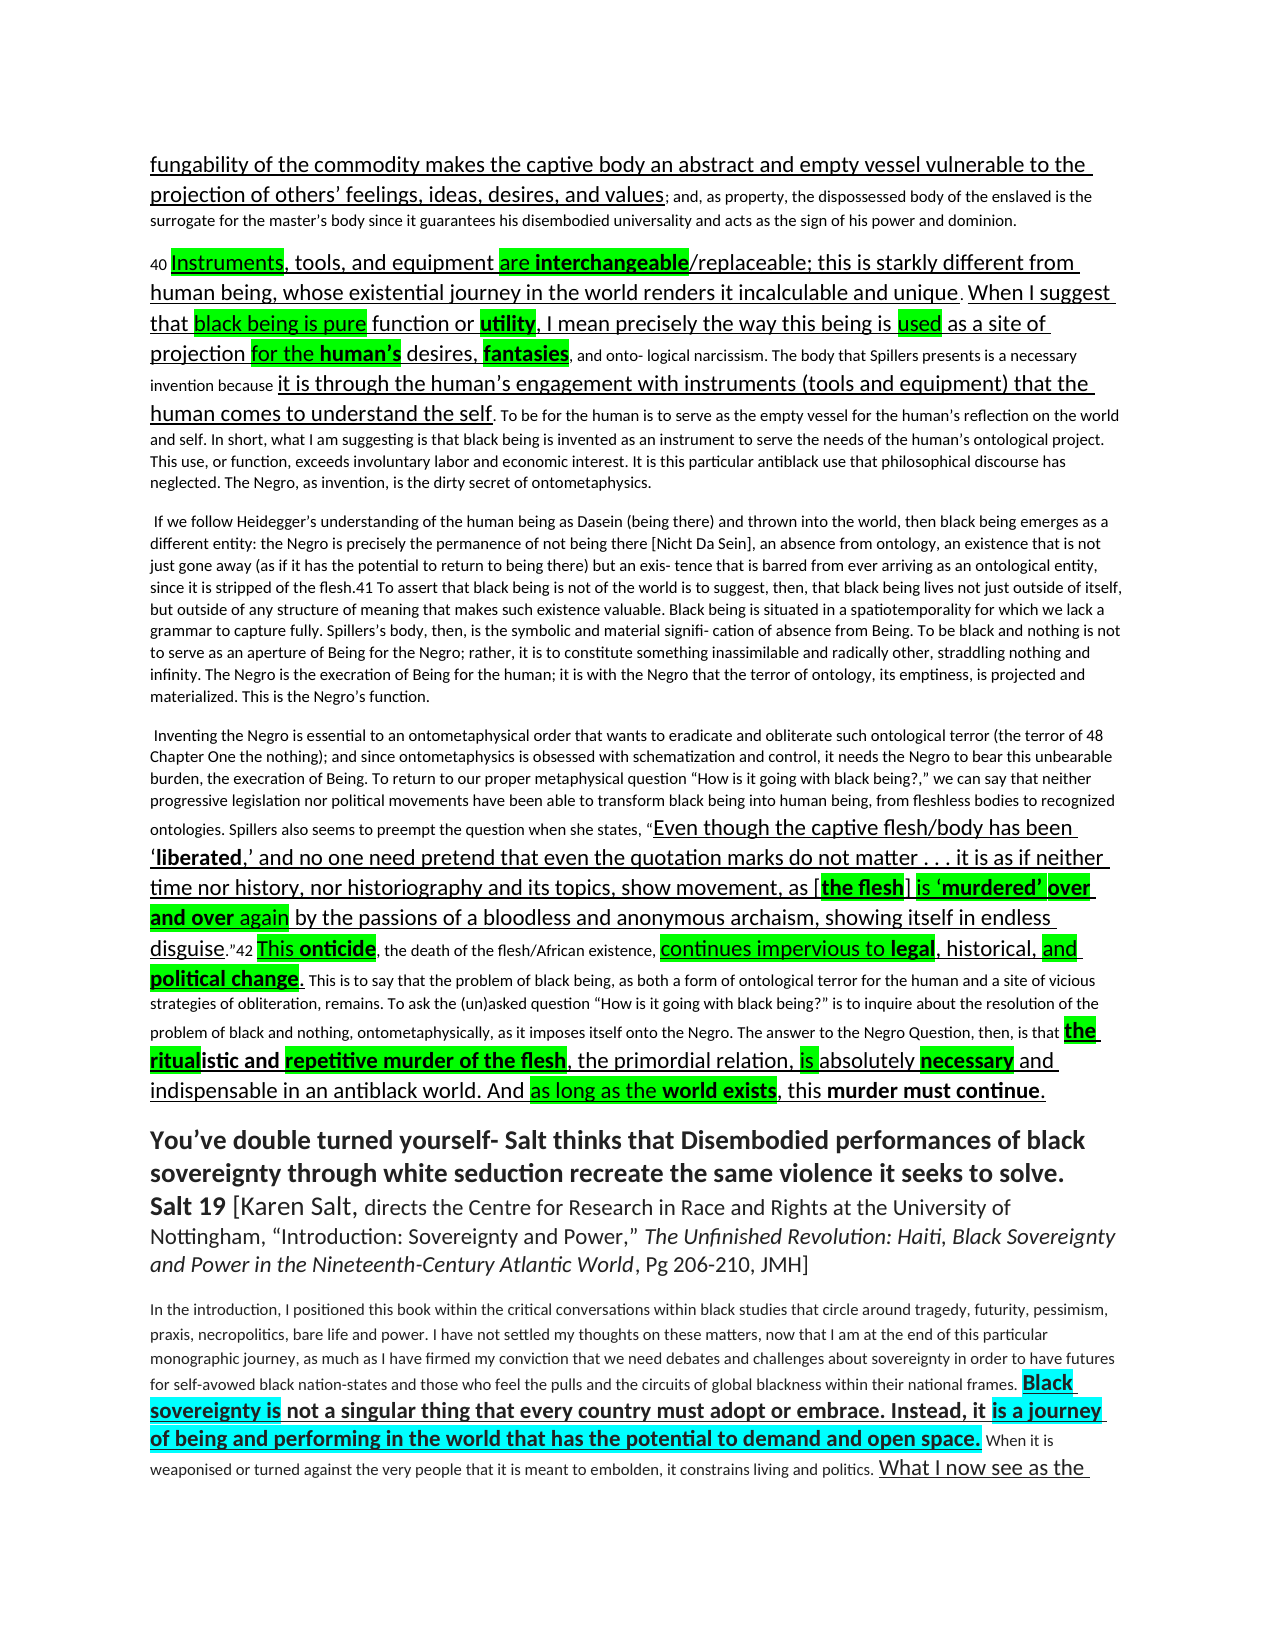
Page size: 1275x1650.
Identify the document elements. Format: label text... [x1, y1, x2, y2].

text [150, 150, 1125, 230]
subtitle You’ve double turned yourself- Salt thinks that Disembodied performances of black sovereignty through white seduction recreate the same violence it seeks to solve. [150, 1123, 1125, 1189]
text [150, 1295, 1125, 1481]
text Inventing the Negro is essential to an ontometaphysical order that wants to eradicate and obliterate such ontological terror (the terror of 48 Chapter One the nothing); and since ontometaphysics is obsessed with schematization and control, it needs the Negro to bear this unbearable burden, the execration of Being. To return to our proper metaphysical question “How is it going with black being?,” we can say that neither progressive legislation nor political movements have been able to transform black being into human being, from fleshless bodies to recognized ontologies. Spillers also seems to preempt the question when she states, “Even though the captive flesh/body has been ‘liberated,’ and no one need pretend that even the quotation marks do not matter . . . it is as if neither time nor history, nor historiography and its topics, show movement, as [the flesh] is ‘murdered’ over and over again by the passions of a bloodless and anonymous archaism, showing itself in endless disguise.”42 This onticide, the death of the flesh/African existence, continues impervious to legal, historical, and political change. This is to say that the problem of black being, as both a form of ontological terror for the human and a site of vicious strategies of obliteration, remains. To ask the (un)asked question “How is it going with black being?” is to inquire about the resolution of the problem of black and nothing, ontometaphysically, as it imposes itself onto the Negro. The answer to the Negro Question, then, is that the ritualistic and repetitive murder of the flesh, the primordial relation, is absolutely necessary and indispensable in an antiblack world. And as long as the world exists, this murder must continue. [150, 725, 1125, 1104]
text If we follow Heidegger’s understanding of the human being as Dasein (being there) and thrown into the world, then black being emerges as a different entity: the Negro is precisely the permanence of not being there [Nicht Da Sein], an absence from ontology, an existence that is not just gone away (as if it has the potential to return to being there) but an exis- tence that is barred from ever arriving as an ontological entity, since it is stripped of the flesh.41 To assert that black being is not of the world is to suggest, then, that black being lives not just outside of itself, but outside of any structure of meaning that makes such existence valuable. Black being is situated in a spatiotemporality for which we lack a grammar to capture fully. Spillers’s body, then, is the symbolic and material signifi- cation of absence from Being. To be black and nothing is not to serve as an aperture of Being for the Negro; rather, it is to constitute something inassimilable and radically other, straddling nothing and infinity. The Negro is the execration of Being for the human; it is with the Negro that the terror of ontology, its emptiness, is projected and materialized. This is the Negro’s function. [150, 511, 1125, 707]
text Salt 19 [Karen Salt, directs the Centre for Research in Race and Rights at the University of Nottingham, “Introduction: Sovereignty and Power,” The Unfinished Revolution: Haiti, Black Sovereignty and Power in the Nineteenth-Century Atlantic World, Pg 206-210, JMH] [150, 1189, 1125, 1278]
text 40 Instruments, tools, and equipment are interchangeable/replaceable; this is starkly different from human being, whose existential journey in the world renders it incalculable and unique. When I suggest that black being is pure function or utility, I mean precisely the way this being is used as a site of projection for the human’s desires, fantasies, and onto- logical narcissism. The body that Spillers presents is a necessary invention because it is through the human’s engagement with instruments (tools and equipment) that the human comes to understand the self. To be for the human is to serve as the empty vessel for the human’s reflection on the world and self. In short, what I am suggesting is that black being is invented as an instrument to serve the needs of the human’s ontological project. This use, or function, exceeds involuntary labor and economic interest. It is this particular antiblack use that philosophical discourse has neglected. The Negro, as invention, is the dirty secret of ontometaphysics. [150, 248, 1125, 493]
